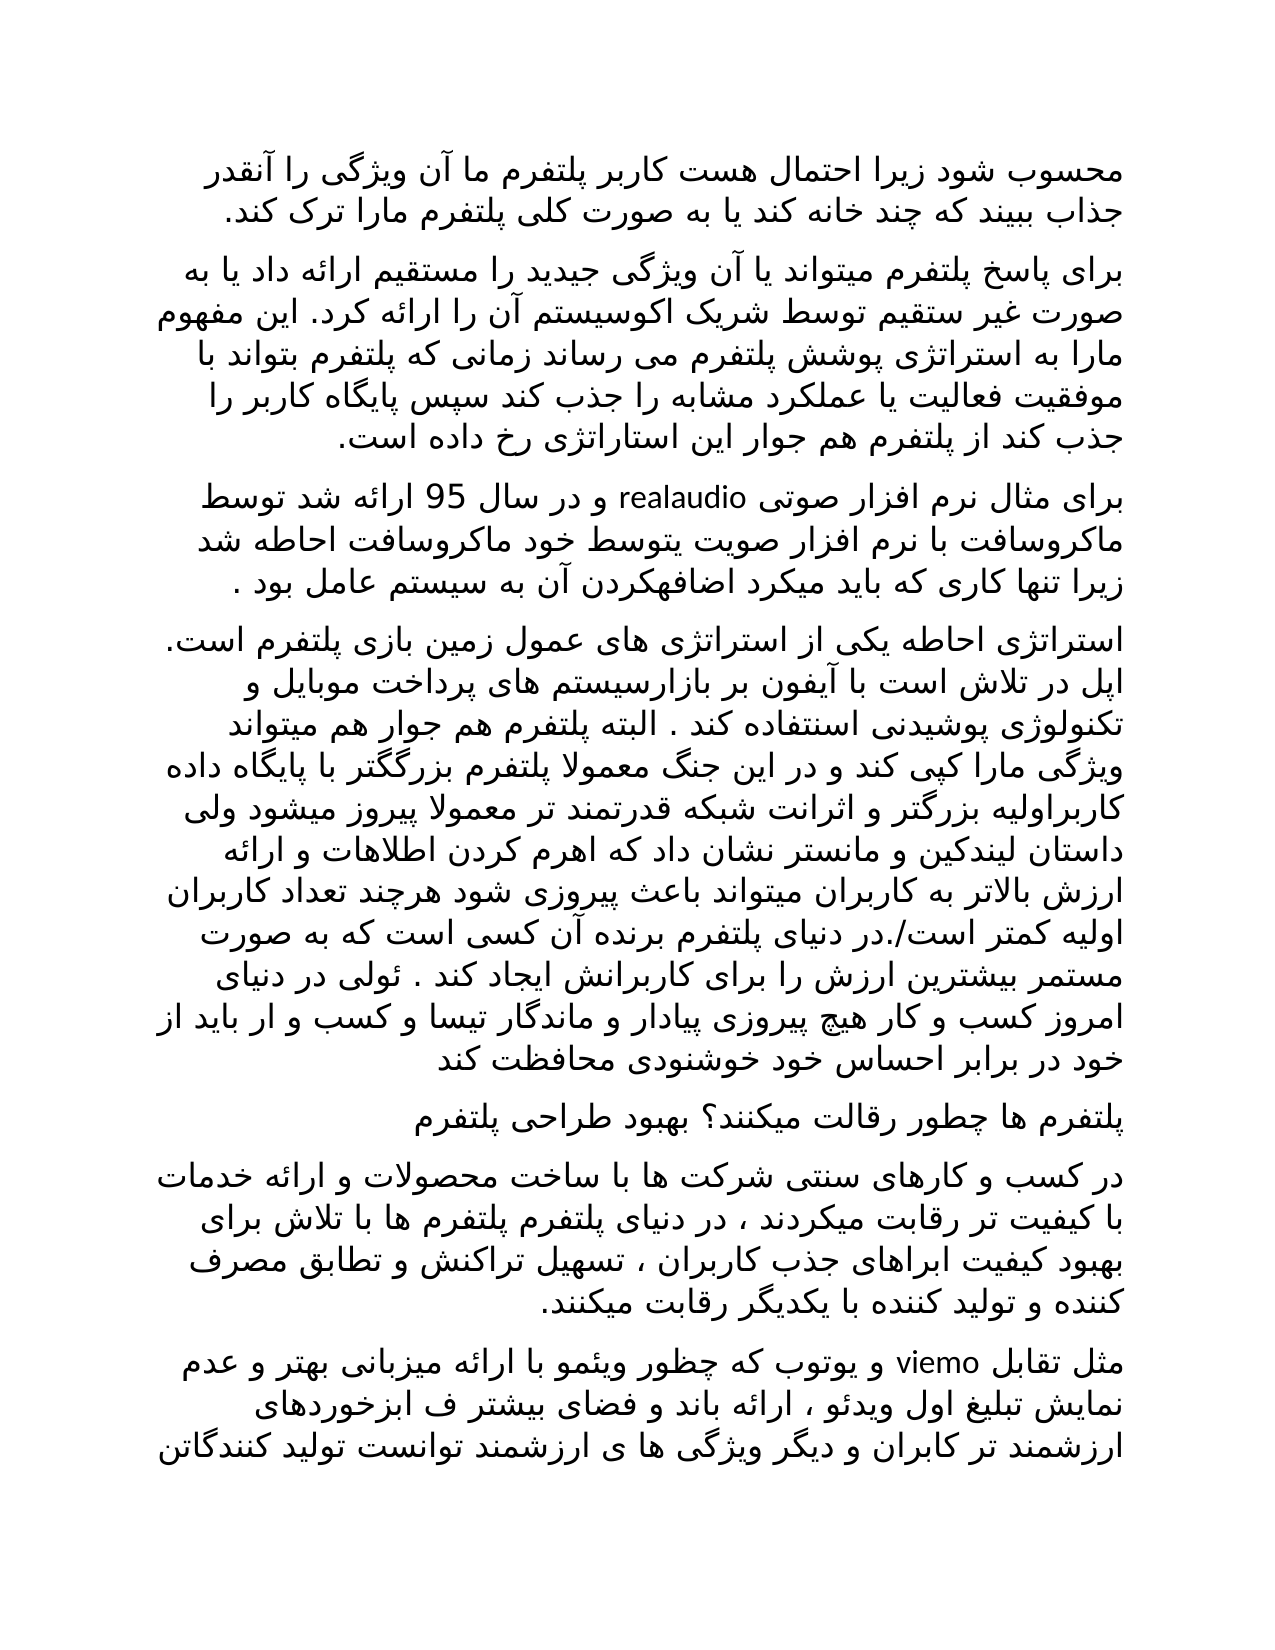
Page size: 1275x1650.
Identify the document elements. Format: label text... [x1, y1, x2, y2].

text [150, 1341, 1125, 1465]
text استراتژی احاطه یکی از استراتژی های عمول زمین بازی پلتفرم است. اپل در تلاش است با آیفون بر بازارسیستم های پرداخت موبایل و تکنولوژی پوشیدنی اسنتفاده کند . البته پلتفرم هم جوار هم میتواند ویژگی مارا کپی کند و در این جنگ معمولا پلتفرم بزرگگتر با پایگاه داده کاربراولیه بزرگتر و اثرانت شبکه قدرتمند تر معمولا پیروز میشود ولی داستان لیندکین و مانستر نشان داد که اهرم کردن اطلاهات و ارائه ارزش بالاتر به کاربران میتواند باعث پیروزی شود هرچند تعداد کاربران اولیه کمتر است/.در دنیای پلتفرم برنده آن کسی است که به صورت مستمر بیشترین ارزش را برای کاربرانش ایجاد کند . ئولی در دنیای امروز کسب و کار هیچ پیروزی پیادار و ماندگار تیسا و کسب و ار باید از خود در برابر احساس خود خوشنودی محافظت کند [150, 621, 1125, 1078]
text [150, 150, 1125, 231]
text برای مثال نرم افزار صوتی realaudio و در سال 95 ارائه شد توسط ماکروسافت با نرم افزار صویت یتوسط خود ماکروسافت احاطه شد زیرا تنها کاری که باید میکرد اضافهکردن آن به سیستم عامل بود . [150, 476, 1125, 601]
text در کسب و کارهای سنتی شرکت ها با ساخت محصولات و ارائه خدمات با کیفیت تر رقابت میکردند ، در دنیای پلتفرم پلتفرم ها با تلاش برای بهبود کیفیت ابراهای جذب کاربران ، تسهیل تراکنش و تطابق مصرف کننده و تولید کننده با یکدیگر رقابت میکنند. [150, 1156, 1125, 1321]
text پلتفرم ها چطور رقالت میکنند؟ بهبود طراحی پلتفرم [150, 1098, 1125, 1137]
text برای پاسخ پلتفرم میتواند یا آن ویژگی جیدید را مستقیم ارائه داد یا به صورت غیر ستقیم توسط شریک اکوسیستم آن را ارائه کرد. این مفهوم مارا به استراتژی پوشش پلتفرم می رساند زمانی که پلتفرم بتواند با موفقیت فعالیت یا عملکرد مشابه را جذب کند سپس پایگاه کاربر را جذب کند از پلتفرم هم جوار این استاراتژی رخ داده است. [150, 250, 1125, 457]
